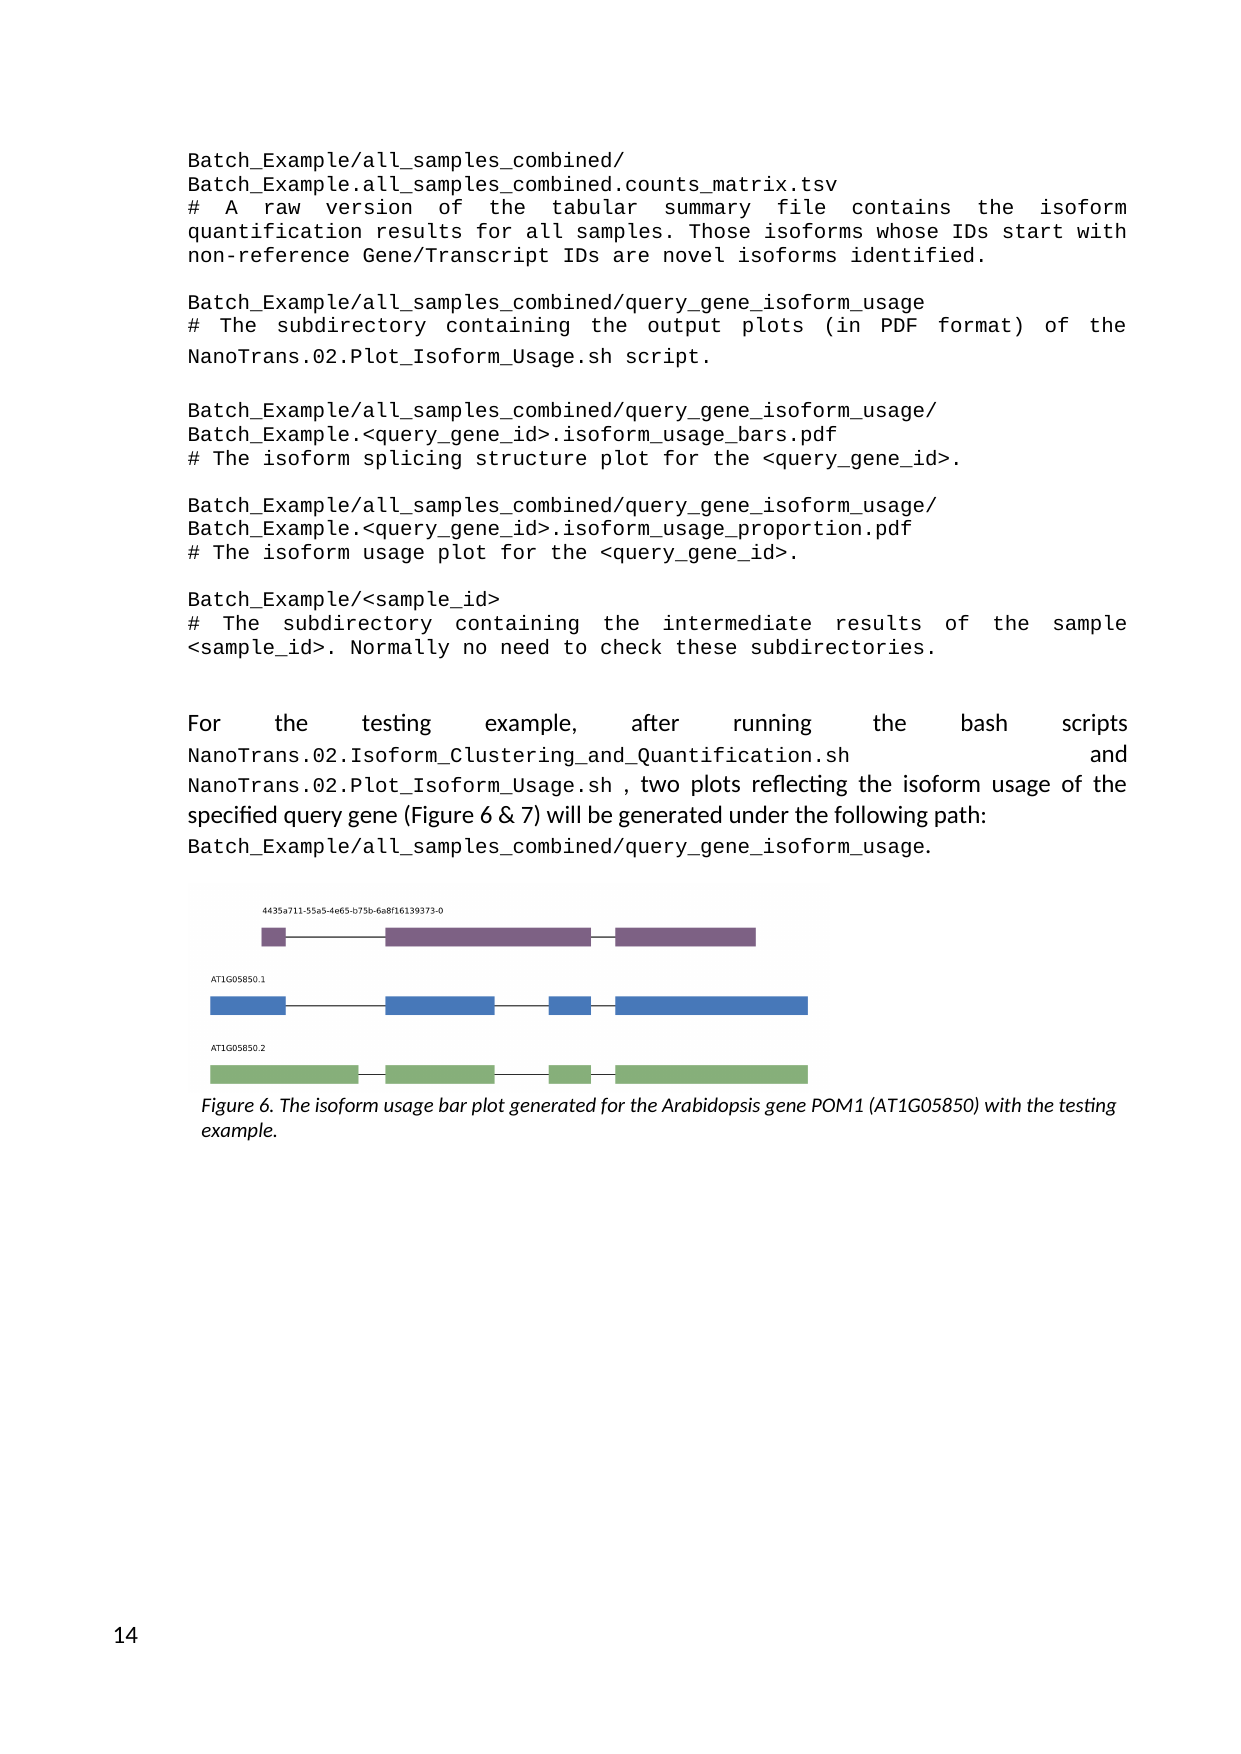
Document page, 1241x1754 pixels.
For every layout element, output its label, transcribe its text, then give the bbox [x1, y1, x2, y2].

list Batch_Example/all_samples_combined/query_gene_isoform_usage/Batch_Example.<query_gene_id>.isoform_usage_proportion.pdf [187, 495, 1128, 542]
list Batch_Example/all_samples_combined/query_gene_isoform_usage. [187, 830, 1128, 860]
list Batch_Example/all_samples_combined/Batch_Example.all_samples_combined.counts_matrix.tsv [187, 150, 1128, 197]
text # The subdirectory containing the intermediate results of the sample <sample_id>. Normally no need to check these subdirectories. [187, 613, 1128, 660]
list Batch_Example/all_samples_combined/query_gene_isoform_usage [187, 292, 1128, 316]
list # The isoform usage plot for the <query_gene_id>. [187, 542, 1128, 566]
list # The subdirectory containing the output plots (in PDF format) of the NanoTrans.02.Plot_Isoform_Usage.sh script. [187, 316, 1128, 370]
list Batch_Example/<sample_id> [187, 589, 1128, 613]
picture [187, 883, 830, 1093]
text Figure 6. The isoform usage bar plot generated for the Arabidopsis gene POM1 (AT1G05850) with the testing example. [201, 1092, 1128, 1143]
list # A raw version of the tabular summary file contains the isoform quantification results for all samples. Those isoforms whose IDs start with non-reference Gene/Transcript IDs are novel isoforms identified. [187, 197, 1128, 268]
list Batch_Example/all_samples_combined/query_gene_isoform_usage/Batch_Example.<query_gene_id>.isoform_usage_bars.pdf [187, 400, 1128, 447]
list # The isoform splicing structure plot for the <query_gene_id>. [187, 447, 1128, 471]
list For the testing example, after running the bash scripts NanoTrans.02.Isoform_Clustering_and_Quantification.sh and NanoTrans.02.Plot_Isoform_Usage.sh , two plots reflecting the isoform usage of the specified query gene (Figure 6 & 7) will be generated under the following path: [187, 708, 1128, 830]
